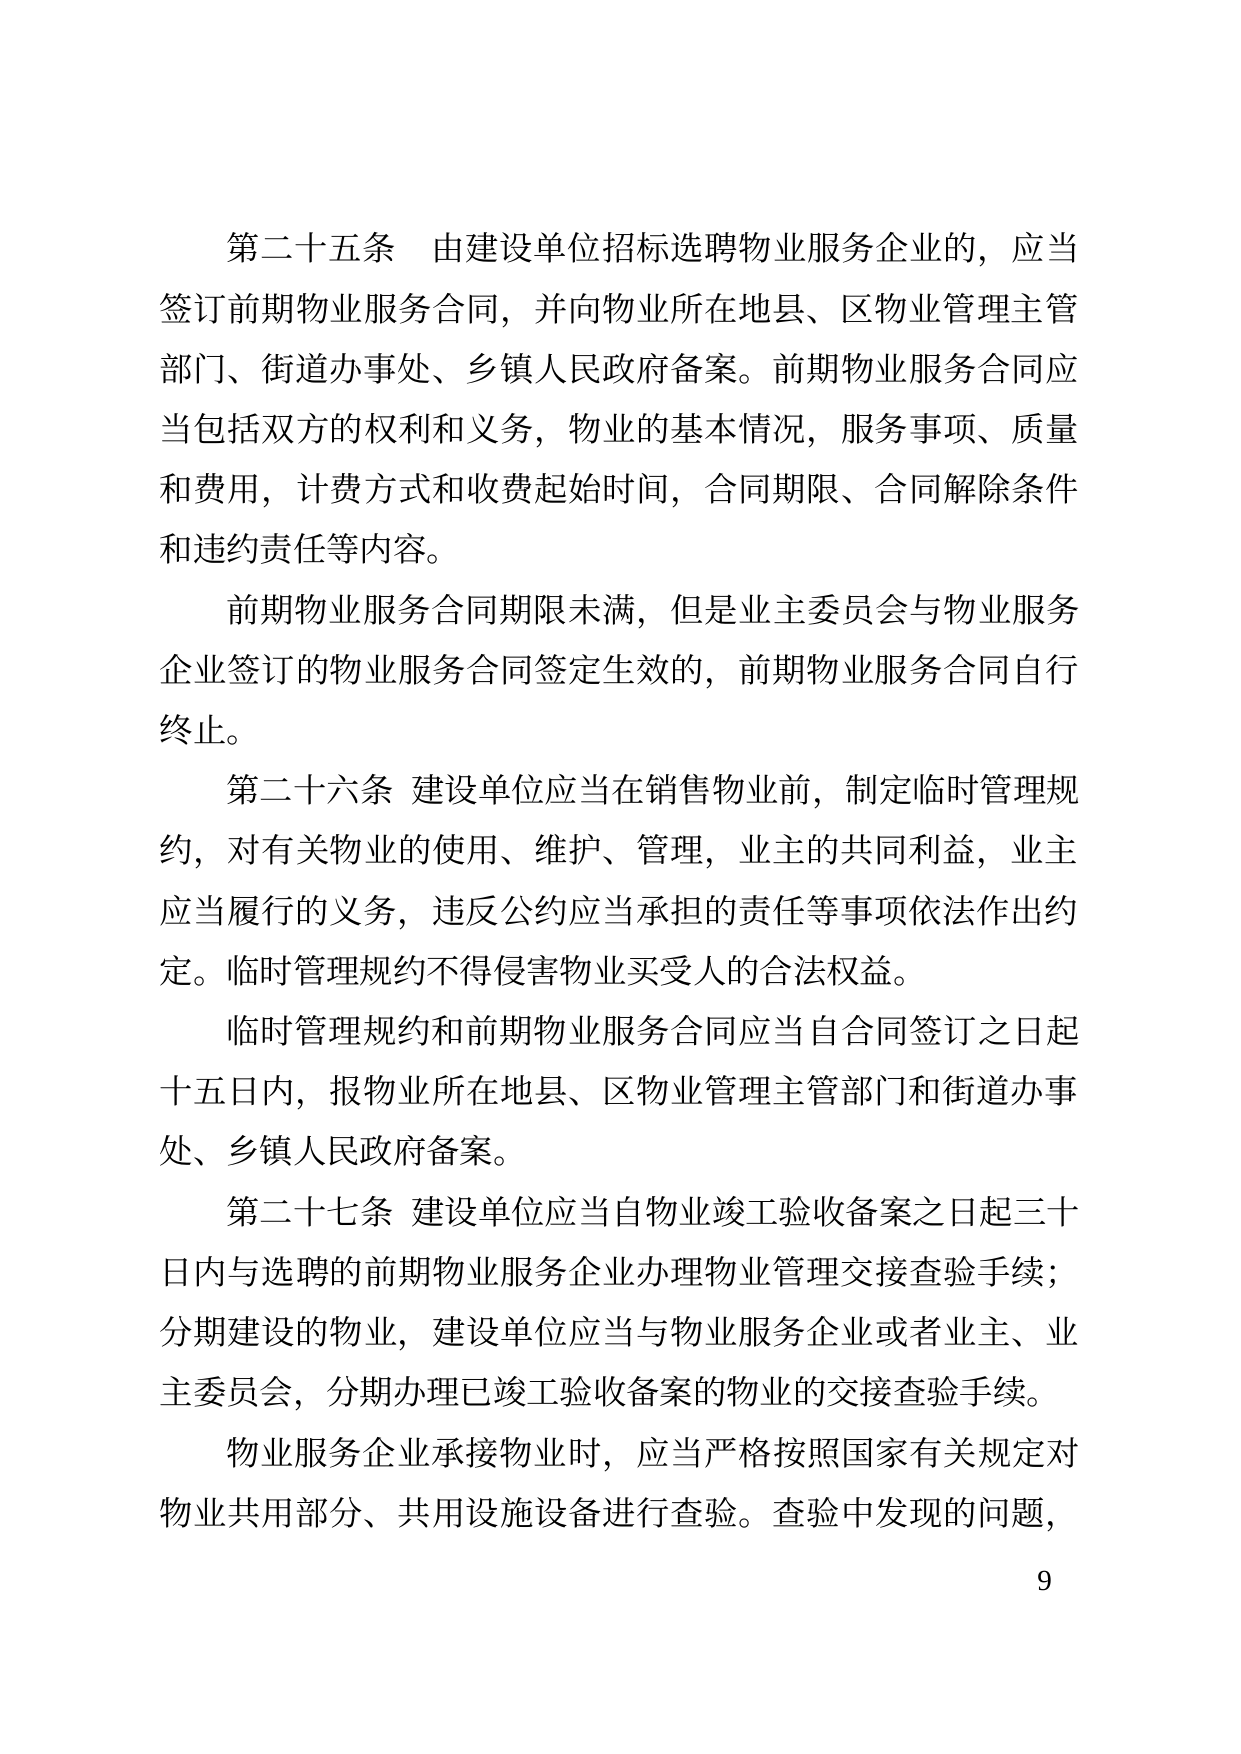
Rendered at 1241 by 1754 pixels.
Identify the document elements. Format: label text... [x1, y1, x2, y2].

text 临时管理规约和前期物业服务合同应当自合同签订之日起十五日内，报物业所在地县、区物业管理主管部门和街道办事处、乡镇人民政府备案。 [159, 995, 1081, 1176]
text 前期物业服务合同期限未满，但是业主委员会与物业服务企业签订的物业服务合同签定生效的，前期物业服务合同自行终止。 [159, 574, 1081, 754]
text 第二十五条 由建设单位招标选聘物业服务企业的，应当签订前期物业服务合同，并向物业所在地县、区物业管理主管部门、街道办事处、乡镇人民政府备案。前期物业服务合同应当包括双方的权利和义务，物业的基本情况，服务事项、质量和费用，计费方式和收费起始时间，合同期限、合同解除条件和违约责任等内容。 [159, 213, 1081, 574]
text 第二十七条 建设单位应当自物业竣工验收备案之日起三十日内与选聘的前期物业服务企业办理物业管理交接查验手续；分期建设的物业，建设单位应当与物业服务企业或者业主、业主委员会，分期办理已竣工验收备案的物业的交接查验手续。 [159, 1176, 1081, 1417]
text 第二十六条 建设单位应当在销售物业前，制定临时管理规约，对有关物业的使用、维护、管理，业主的共同利益，业主应当履行的义务，违反公约应当承担的责任等事项依法作出约定。临时管理规约不得侵害物业买受人的合法权益。 [159, 754, 1081, 995]
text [159, 1417, 1081, 1537]
